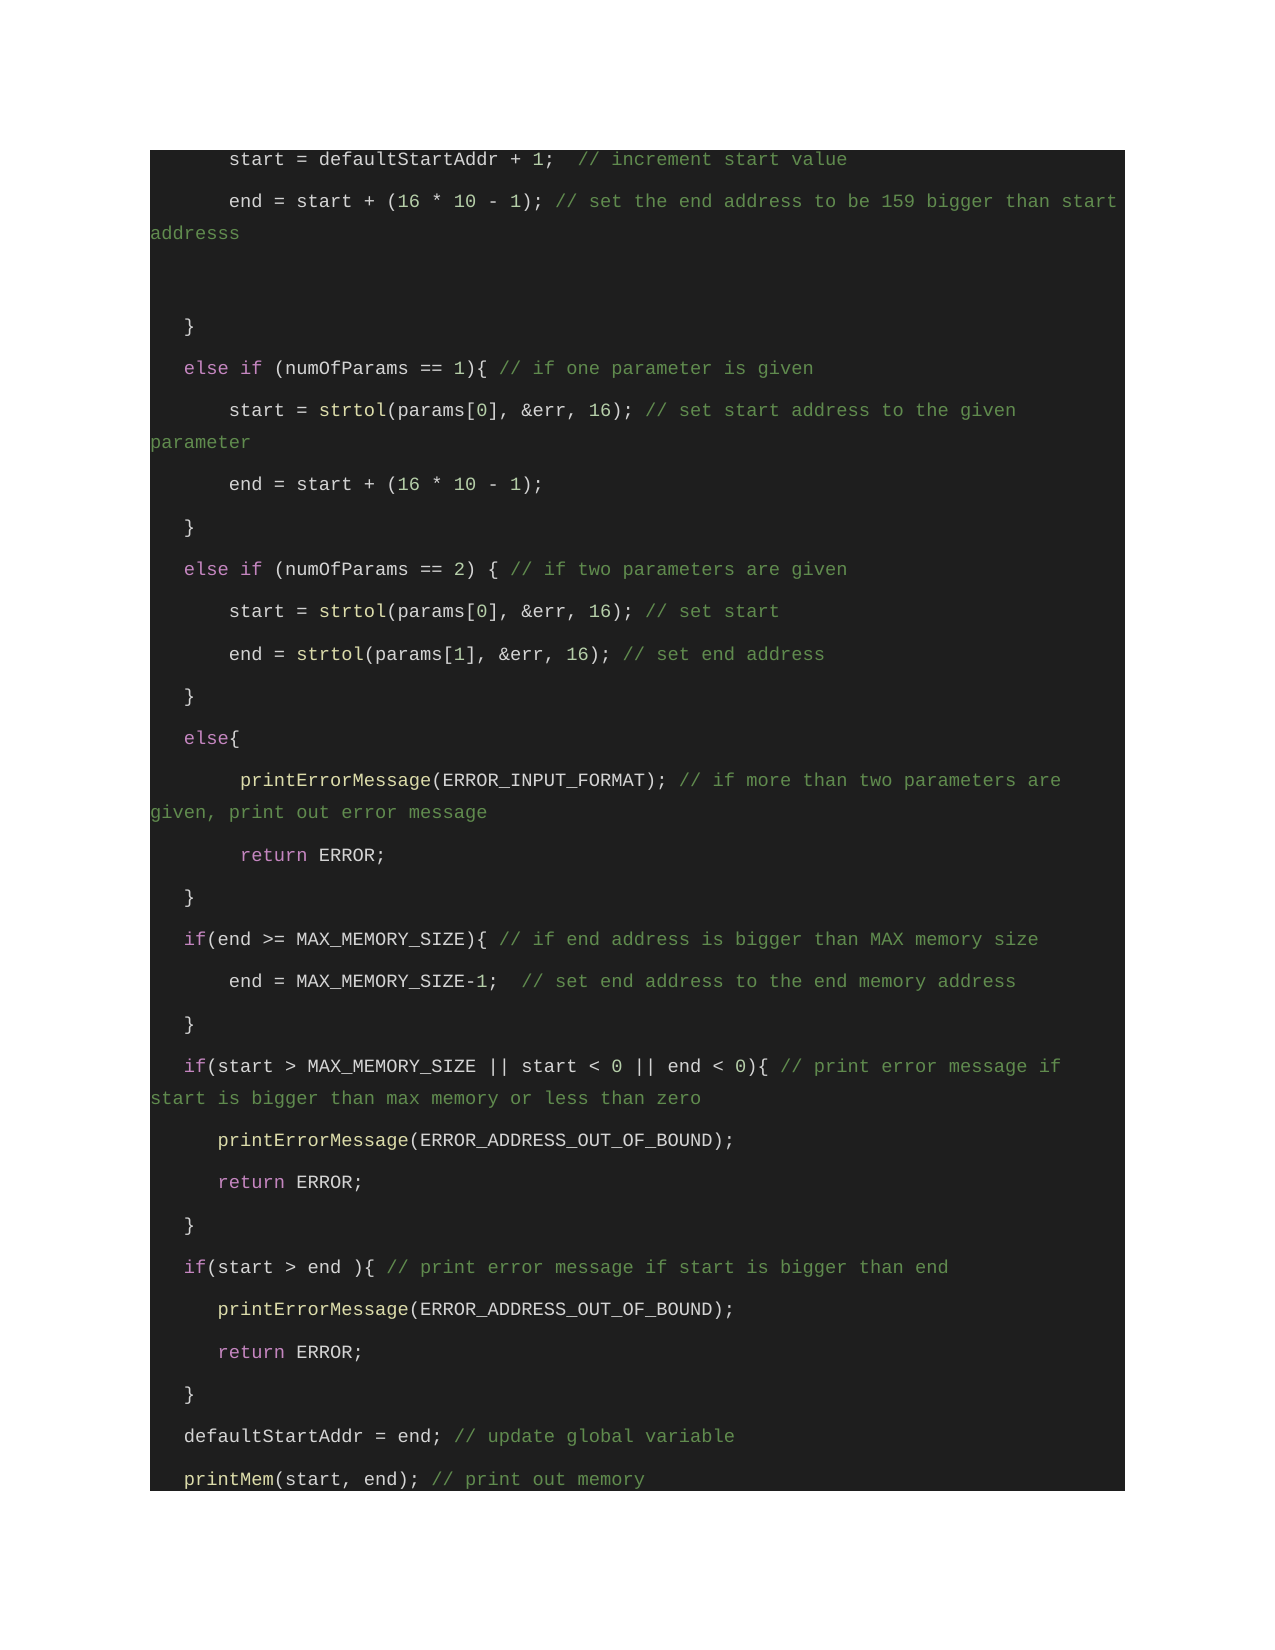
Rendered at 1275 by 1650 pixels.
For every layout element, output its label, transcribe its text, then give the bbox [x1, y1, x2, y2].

text end = strtol(params[1], &err, 16); // set end address [150, 644, 1125, 666]
text start = defaultStartAddr + 1; // increment start value [150, 150, 1125, 171]
text printErrorMessage(ERROR_INPUT_FORMAT); // if more than two parameters are given, print out error message [150, 771, 1125, 824]
text else if (numOfParams == 2) { // if two parameters are given [150, 560, 1125, 581]
text else if (numOfParams == 1){ // if one parameter is given [150, 359, 1125, 380]
text printErrorMessage(ERROR_ADDRESS_OUT_OF_BOUND); [150, 1300, 1125, 1321]
text start = strtol(params[0], &err, 16); // set start address to the given parameter [150, 401, 1125, 454]
text } [150, 1014, 1125, 1036]
text printMem(start, end); // print out memory [150, 1469, 1125, 1491]
text end = start + (16 * 10 - 1); // set the end address to be 159 bigger than start addresss [150, 192, 1125, 245]
text return ERROR; [150, 1342, 1125, 1364]
text start = strtol(params[0], &err, 16); // set start [150, 602, 1125, 623]
text else{ [150, 729, 1125, 750]
text } [150, 1385, 1125, 1406]
text end = MAX_MEMORY_SIZE-1; // set end address to the end memory address [150, 972, 1125, 993]
text defaultStartAddr = end; // update global variable [150, 1427, 1125, 1448]
text } [150, 687, 1125, 708]
text } [150, 1216, 1125, 1237]
text if(start > MAX_MEMORY_SIZE || start < 0 || end < 0){ // print error message if start is bigger than max memory or less than zero [150, 1057, 1125, 1110]
text return ERROR; [150, 1173, 1125, 1194]
text return ERROR; [150, 845, 1125, 867]
text printErrorMessage(ERROR_ADDRESS_OUT_OF_BOUND); [150, 1131, 1125, 1152]
text if(start > end ){ // print error message if start is bigger than end [150, 1258, 1125, 1279]
text } [150, 888, 1125, 909]
text if(end >= MAX_MEMORY_SIZE){ // if end address is bigger than MAX memory size [150, 930, 1125, 951]
text end = start + (16 * 10 - 1); [150, 475, 1125, 496]
text } [150, 517, 1125, 539]
text } [150, 316, 1125, 338]
